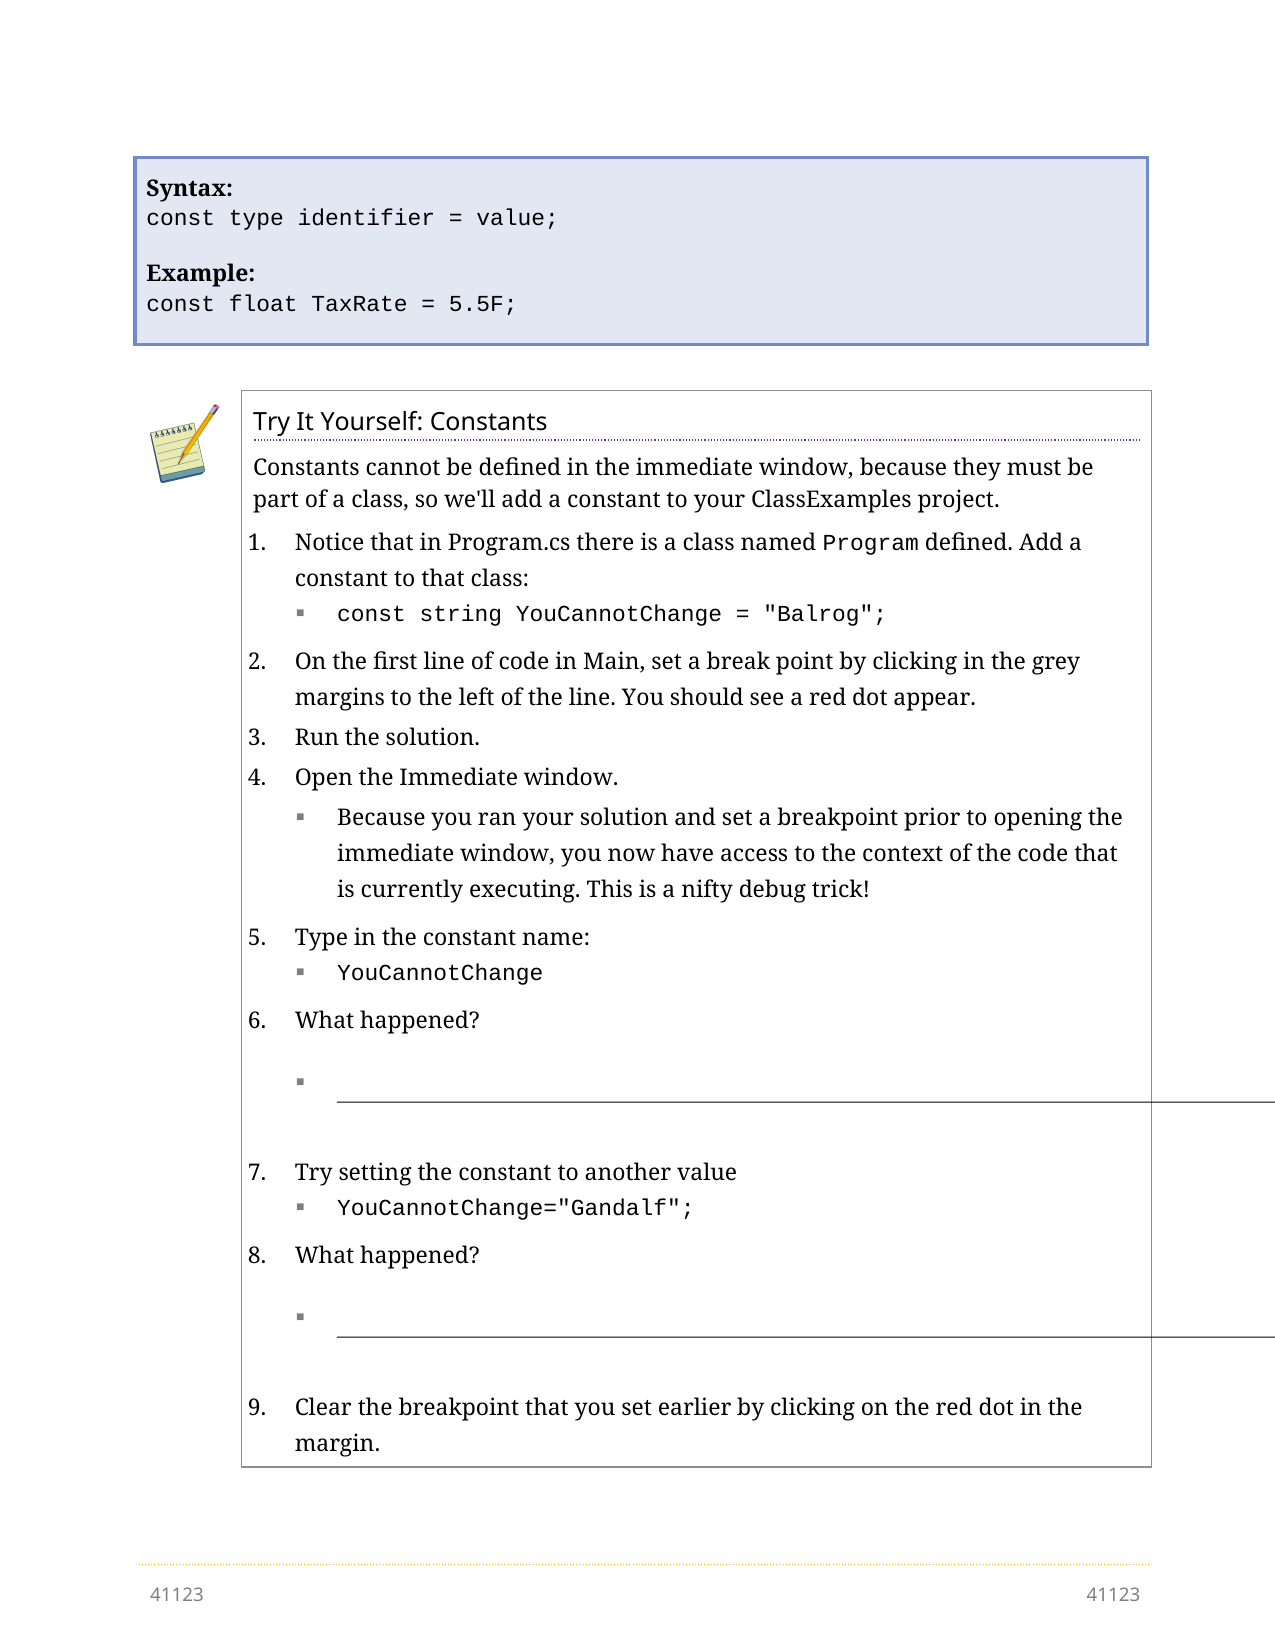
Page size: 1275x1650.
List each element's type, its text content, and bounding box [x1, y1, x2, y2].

table_header [139, 390, 241, 1466]
table_header Try It Yourself: Constants Constants cannot be defined in the immediate window, because they must be part of a class, so we'll add a constant to your ClassExamples project. Notice that in Program.cs there is a class named Program defined. Add a constant to that class: const string YouCannotChange = "Balrog"; On the first line of code in Main, set a break point by clicking in the grey margins to the left of the line. You should see a red dot appear. Run the solution. Open the Immediate window. Because you ran your solution and set a breakpoint prior to opening the immediate window, you now have access to the context of the code that is currently executing. This is a nifty debug trick! Type in the constant name: YouCannotChange What happened? Try setting the constant to another value YouCannotChange="Gandalf"; What happened? Clear the breakpoint that you set earlier by clicking on the red dot in the margin. [242, 391, 1151, 1466]
picture [150, 403, 233, 483]
table_header Syntax: const type identifier = value; Example: const float TaxRate = 5.5F; [137, 159, 1146, 343]
